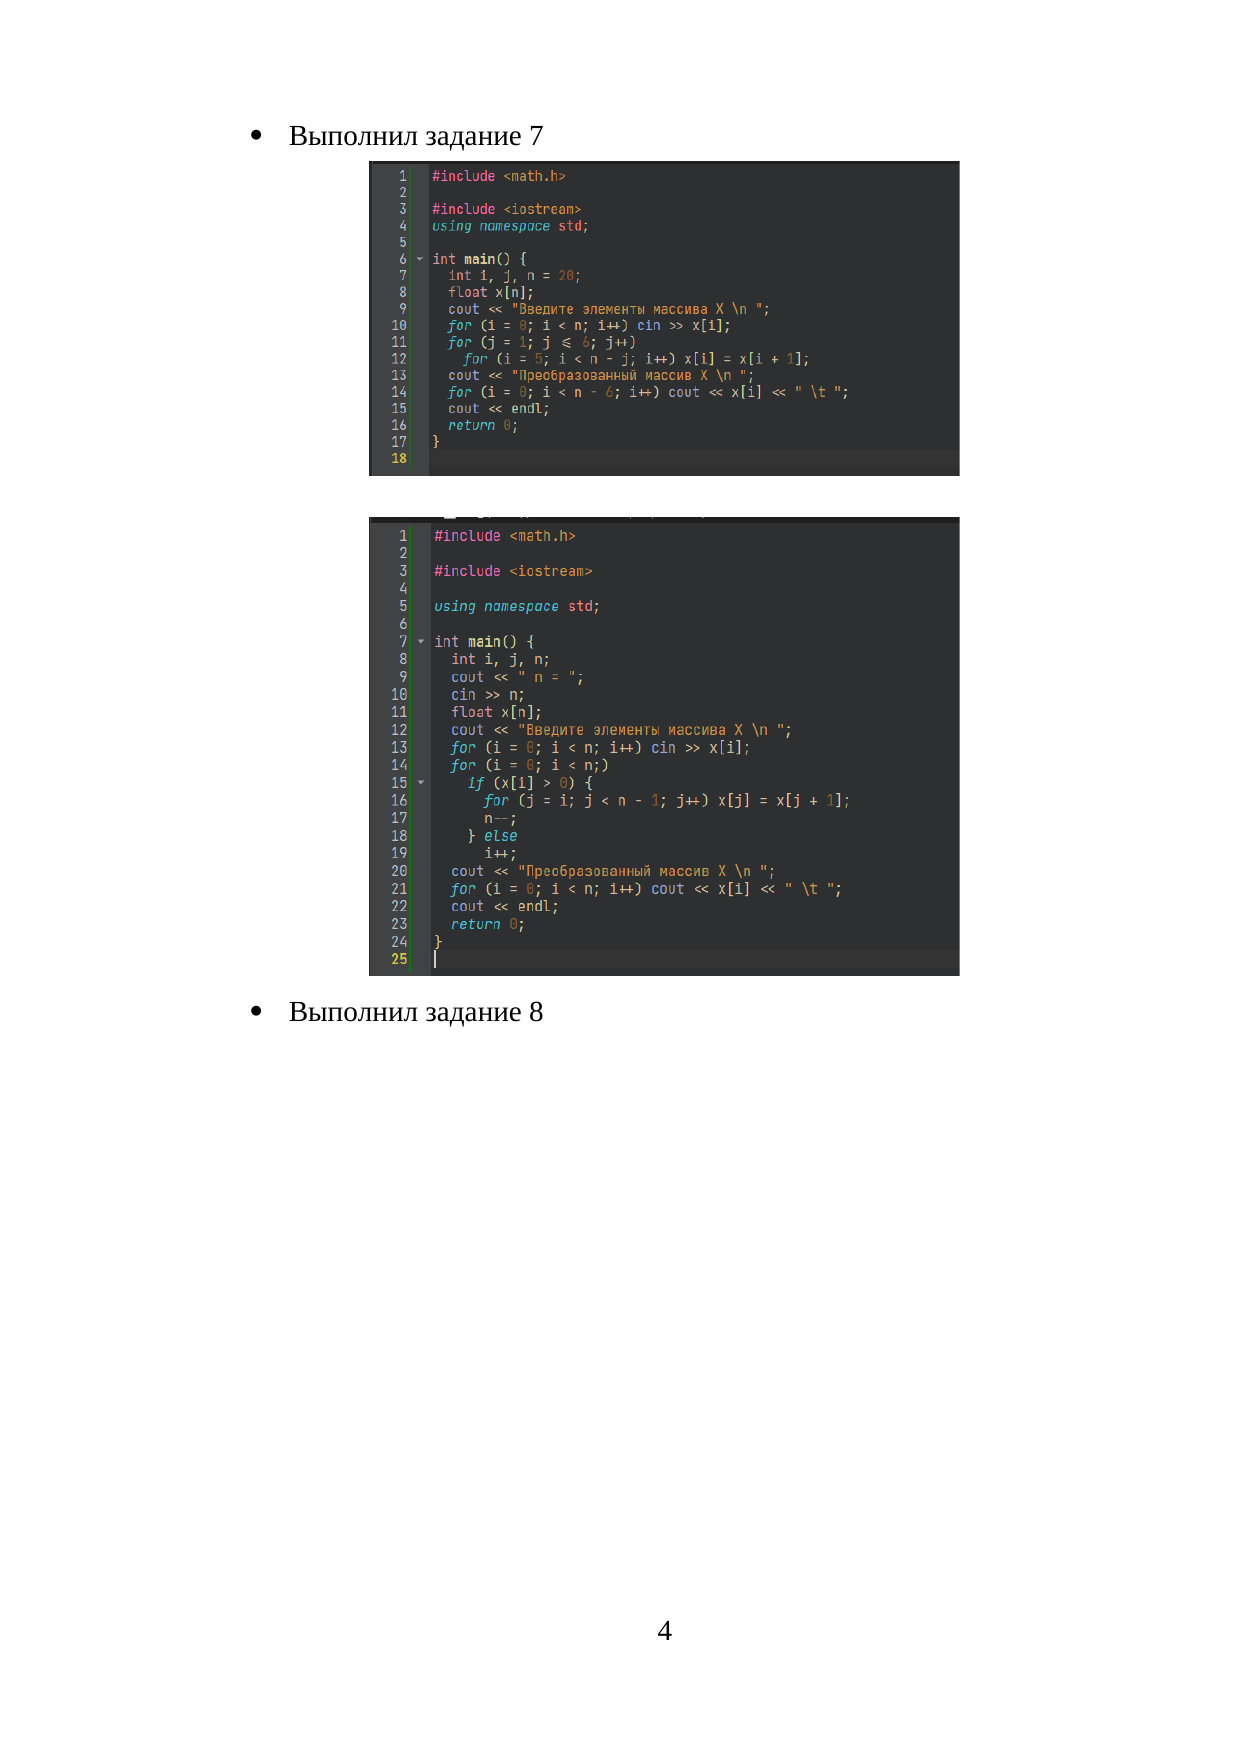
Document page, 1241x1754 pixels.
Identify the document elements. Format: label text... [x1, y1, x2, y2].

picture [369, 161, 960, 476]
picture [369, 517, 960, 976]
text Выполнил задание 7 [251, 118, 1152, 152]
